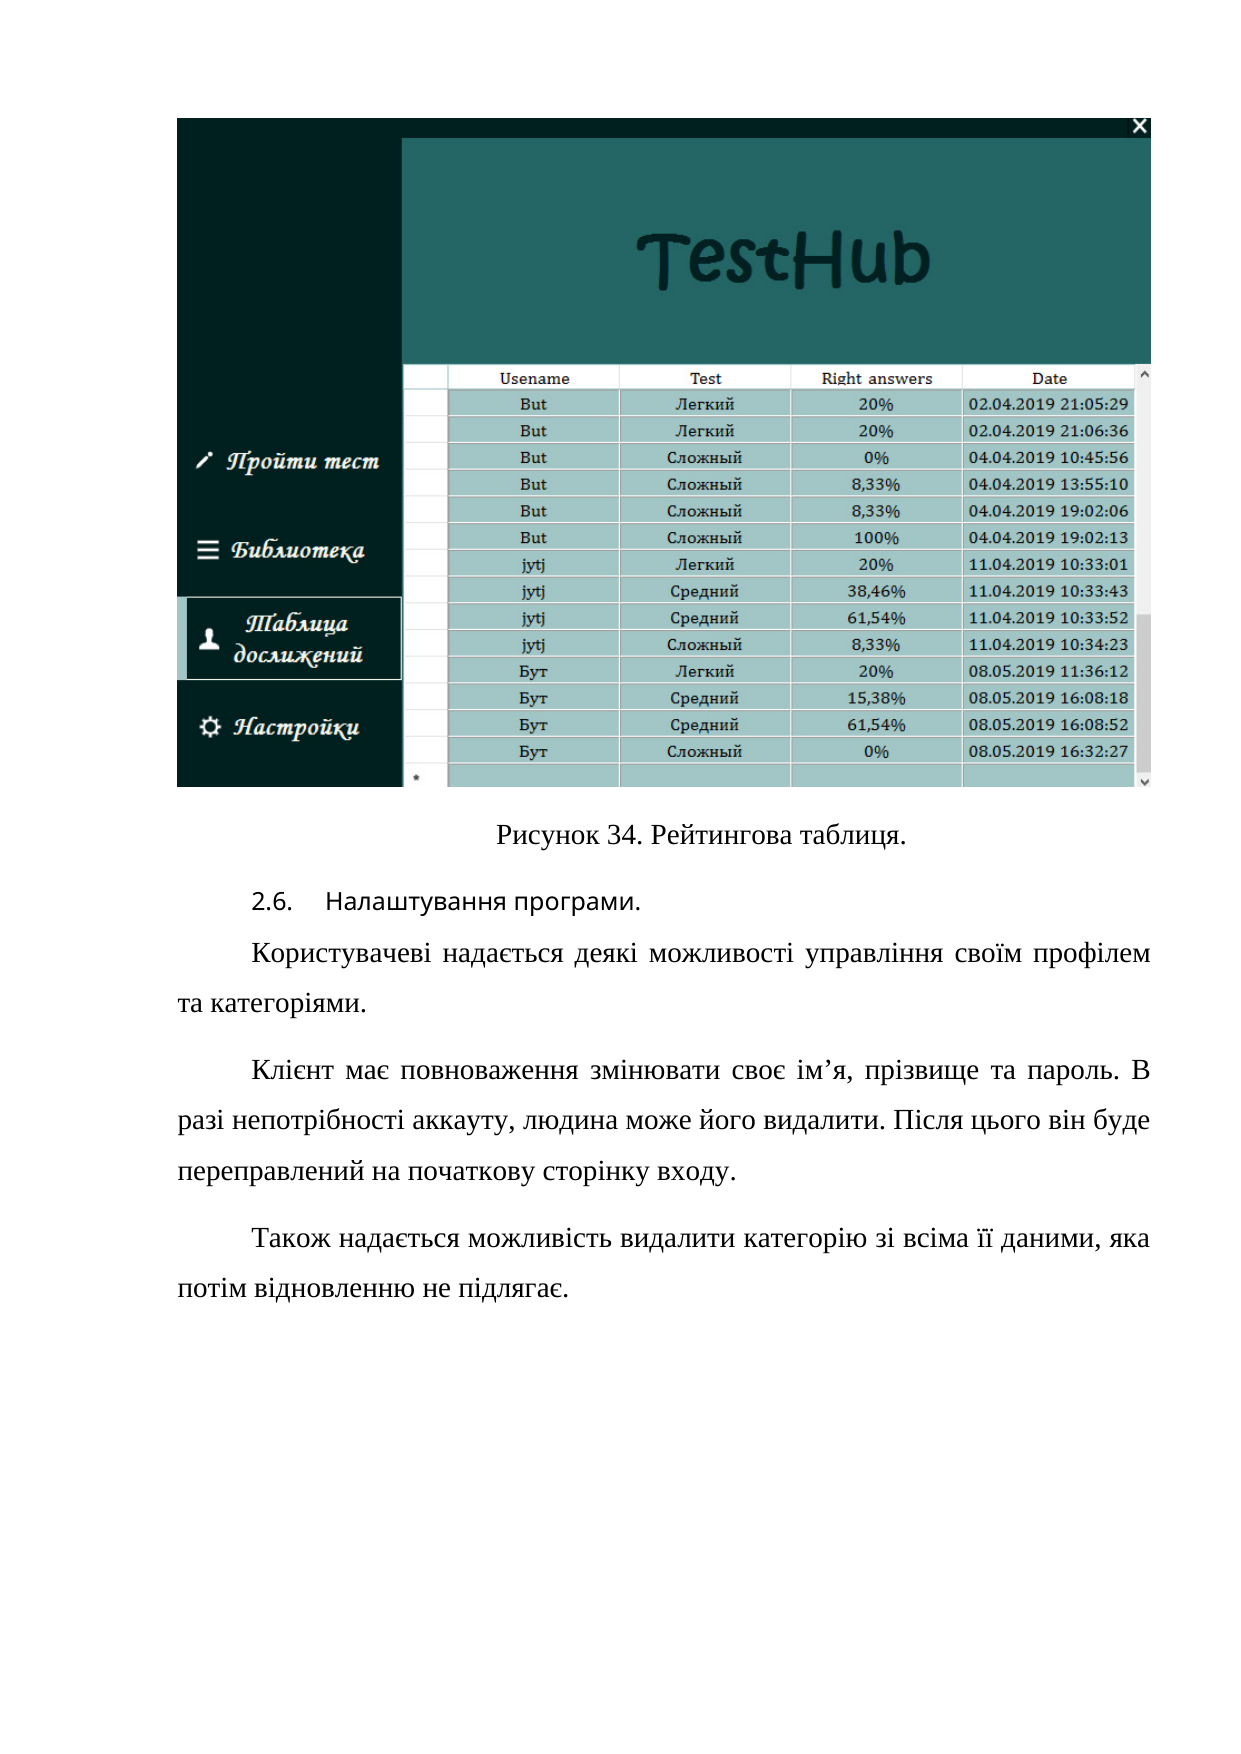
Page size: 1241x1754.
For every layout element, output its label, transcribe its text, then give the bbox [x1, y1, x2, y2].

picture [177, 118, 1151, 787]
text Також надається можливість видалити категорію зі всіма її даними, яка потім відновленню не підлягає. [177, 1220, 1152, 1304]
text Клієнт має повноваження змінювати своє ім’я, прізвище та пароль. В разі непотрібності аккауту, людина може його видалити. Після цього він буде переправлений на початкову сторінку входу. [177, 1052, 1152, 1186]
subtitle Налаштування програми. [251, 884, 1152, 918]
text Рисунок 34. Рейтингова таблиця. [177, 817, 1152, 850]
text Користувачеві надається деякі можливості управління своїм профілем та категоріями. [177, 935, 1152, 1019]
